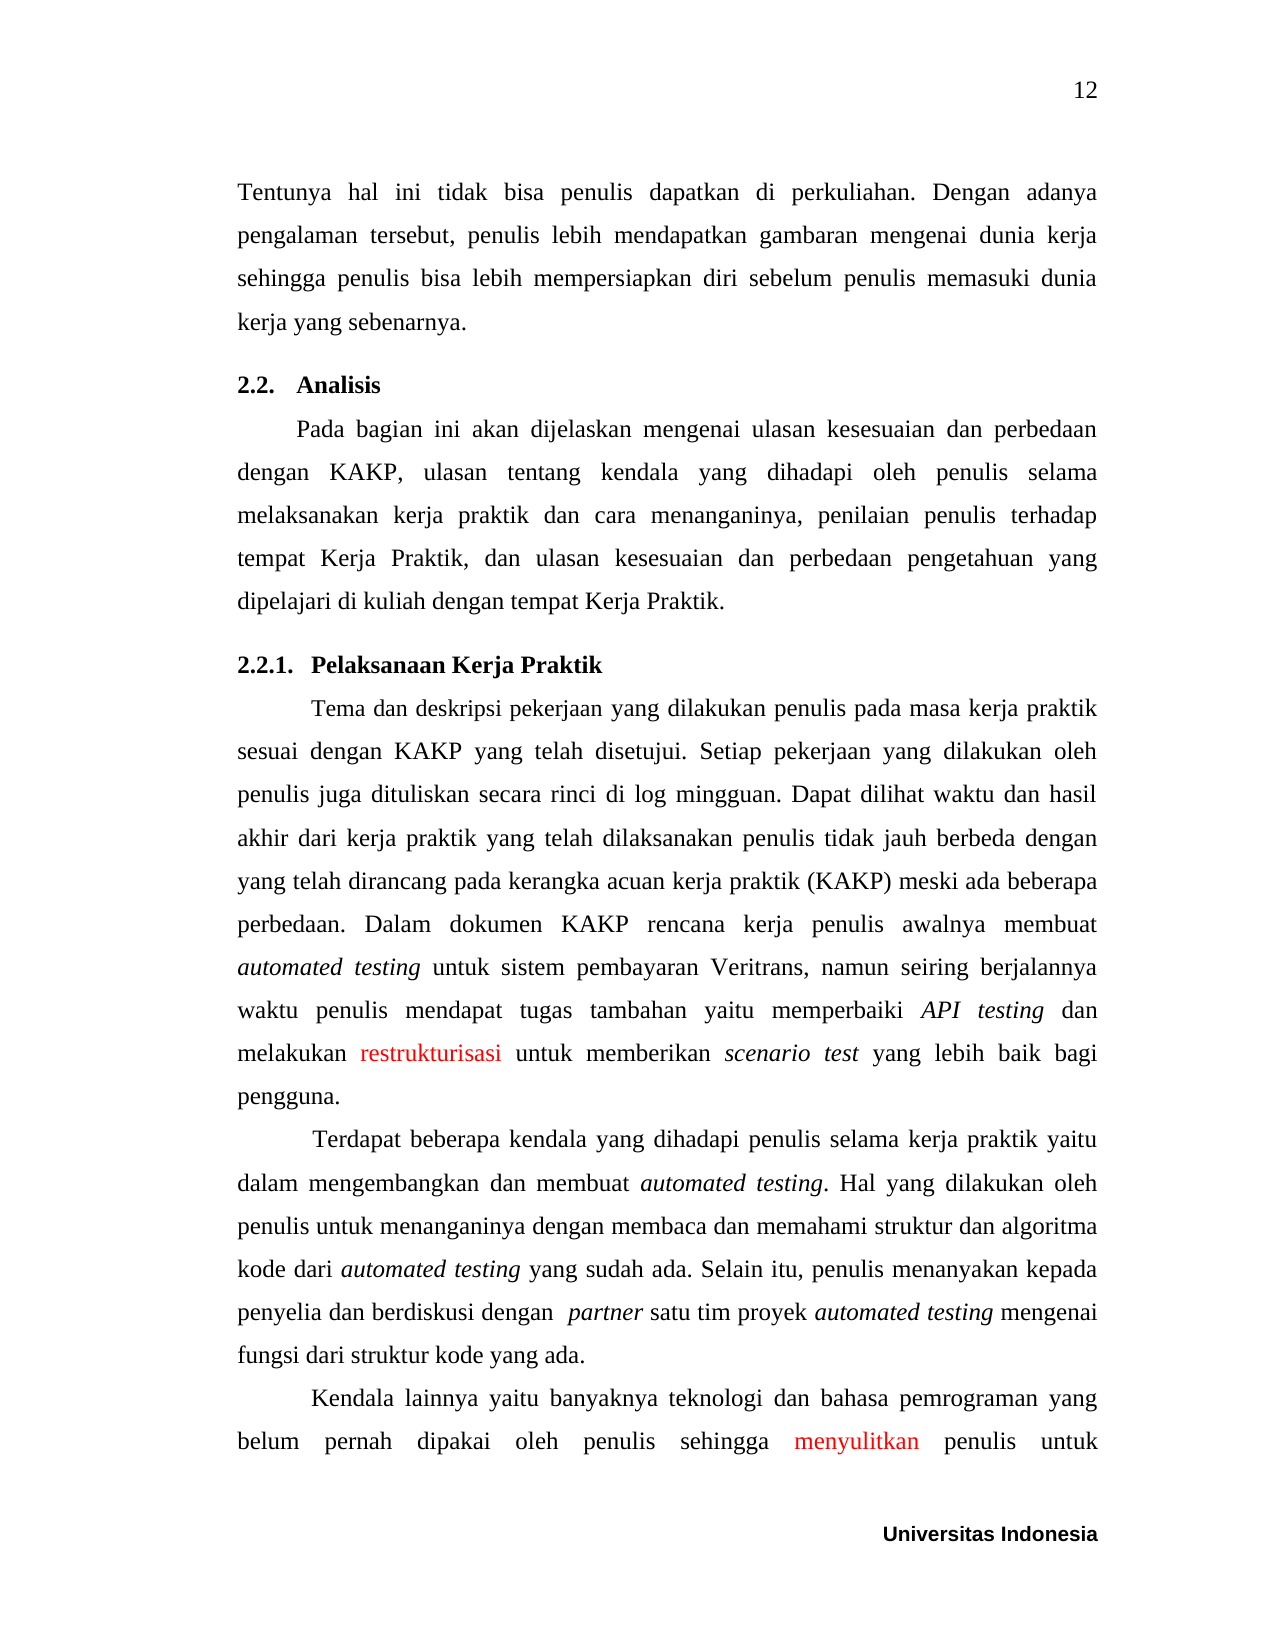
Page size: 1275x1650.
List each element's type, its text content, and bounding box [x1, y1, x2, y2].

text Tema dan deskripsi pekerjaan yang dilakukan penulis pada masa kerja praktik sesuai dengan KAKP yang telah disetujui. Setiap pekerjaan yang dilakukan oleh penulis juga dituliskan secara rinci di log mingguan. Dapat dilihat waktu dan hasil akhir dari kerja praktik yang telah dilaksanakan penulis tidak jauh berbeda dengan yang telah dirancang pada kerangka acuan kerja praktik (KAKP) meski ada beberapa perbedaan. Dalam dokumen KAKP rencana kerja penulis awalnya membuat automated testing untuk sistem pembayaran Veritrans, namun seiring berjalannya waktu penulis mendapat tugas tambahan yaitu memperbaiki API testing dan melakukan restrukturisasi untuk memberikan scenario test yang lebih baik bagi pengguna. [237, 693, 1098, 1110]
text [237, 1383, 1098, 1455]
subtitle Pelaksanaan Kerja Praktik [237, 650, 1098, 679]
text Terdapat beberapa kendala yang dihadapi penulis selama kerja praktik yaitu dalam mengembangkan dan membuat automated testing. Hal yang dilakukan oleh penulis untuk menanganinya dengan membaca dan memahami struktur dan algoritma kode dari automated testing yang sudah ada. Selain itu, penulis menanyakan kepada penyelia dan berdiskusi dengan partner satu tim proyek automated testing mengenai fungsi dari struktur kode yang ada. [237, 1124, 1098, 1369]
subtitle Analisis [237, 371, 1098, 399]
text Pada bagian ini akan dijelaskan mengenai ulasan kesesuaian dan perbedaan dengan KAKP, ulasan tentang kendala yang dihadapi oleh penulis selama melaksanakan kerja praktik dan cara menanganinya, penilaian penulis terhadap tempat Kerja Praktik, dan ulasan kesesuaian dan perbedaan pengetahuan yang dipelajari di kuliah dengan tempat Kerja Praktik. [237, 414, 1098, 615]
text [237, 177, 1098, 335]
